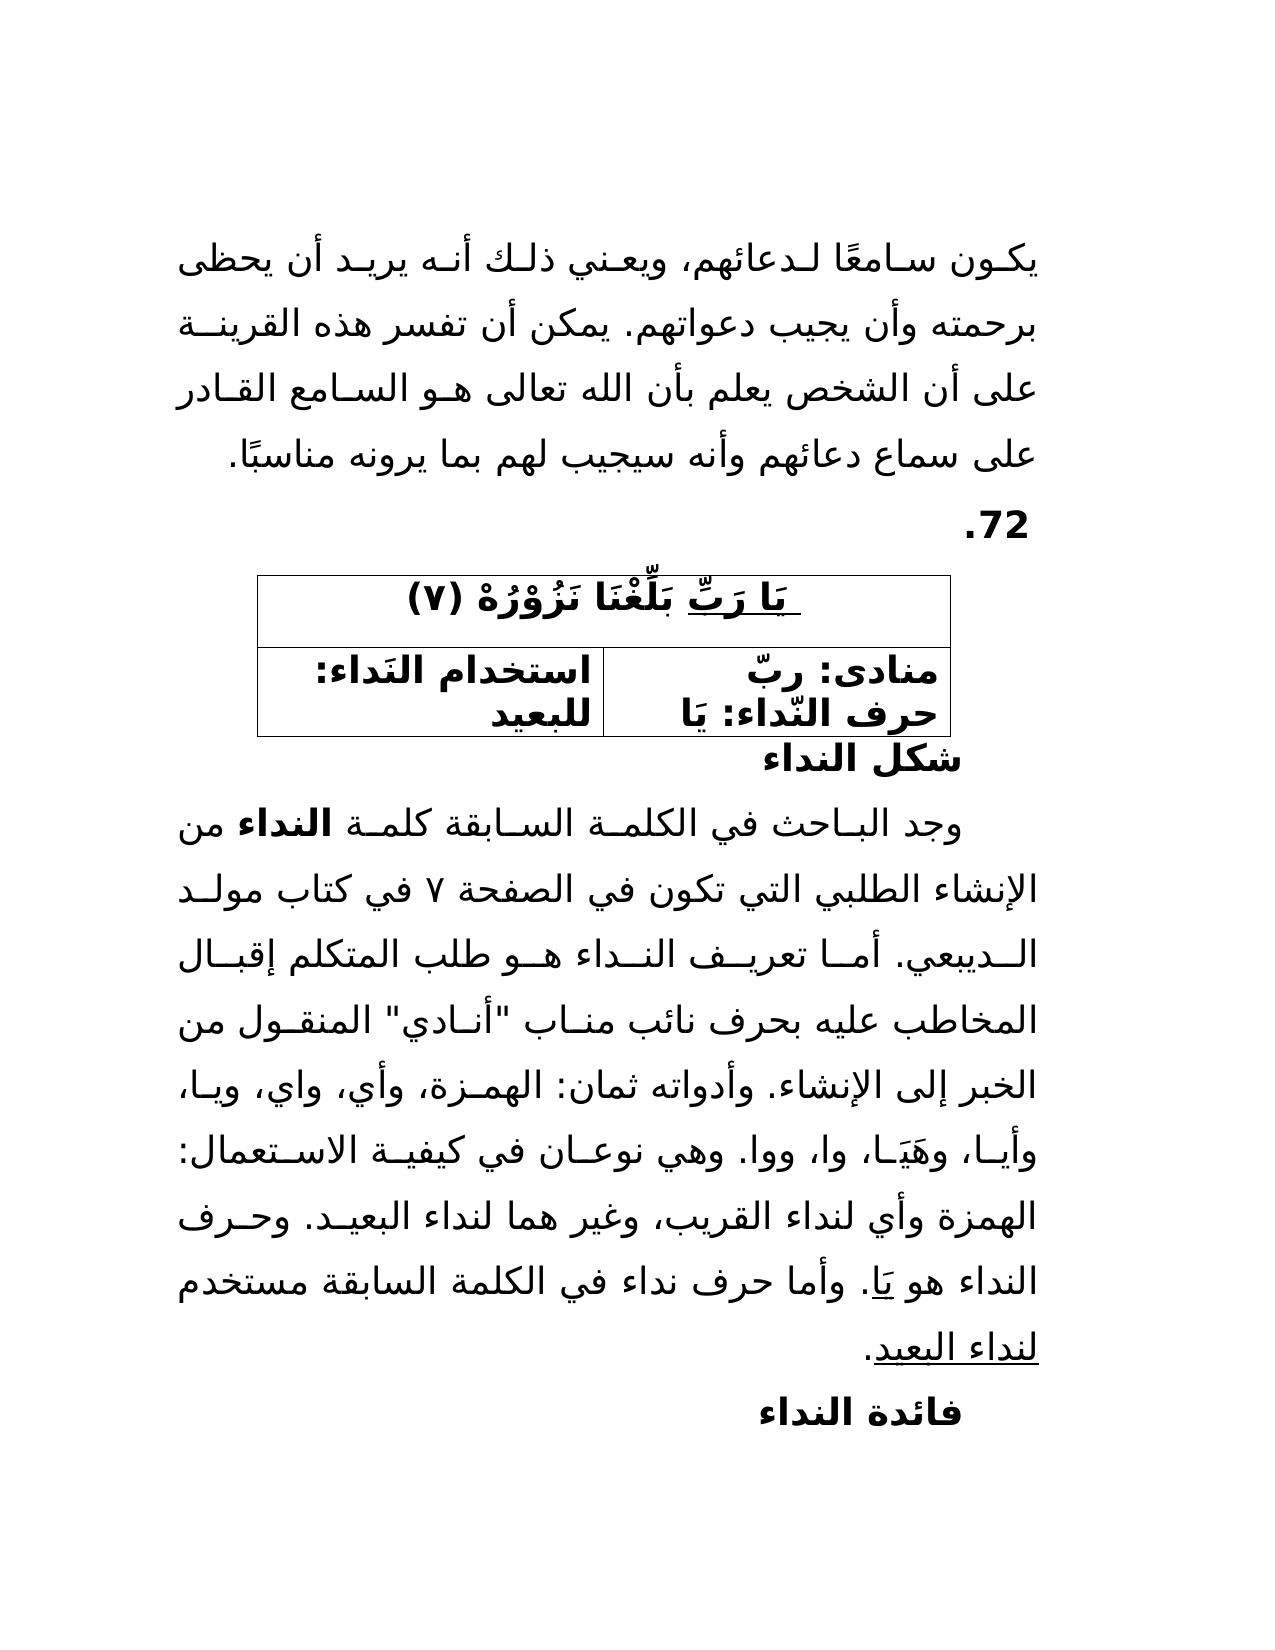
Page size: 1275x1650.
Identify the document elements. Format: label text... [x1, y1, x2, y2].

table_cell منادى: ربّ حرف النّداء: يَا [604, 648, 950, 736]
text فائدة النداء [177, 1391, 1039, 1434]
table_header يَا رَبِّ بَلِّغْنَا نَزُوْرُهْ (٧) [258, 576, 950, 647]
text شكل النداء [177, 737, 1039, 780]
text وجد الباحث في الكلمة السابقة كلمة النداء من الإنشاء الطلبي التي تكون في الصفحة ٧ في كتاب مولد الديبعي. أما تعريف النداء هو طلب المتكلم إقبال المخاطب عليه بحرف نائب مناب "أنادي" المنقول من الخبر إلى الإنشاء. وأدواته ثمان: الهمزة، وأي، واي، ويا، وأيا، وهَيَا، وا، ووا. وهي نوعان في كيفية الاستعمال: الهمزة وأي لنداء القريب، وغير هما لنداء البعيد. وحرف النداء هو يَا. وأما حرف نداء في الكلمة السابقة مستخدم لنداء البعيد. [177, 802, 1039, 1369]
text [177, 236, 1039, 476]
table_cell استخدام النَداء: للبعيد [258, 648, 603, 736]
